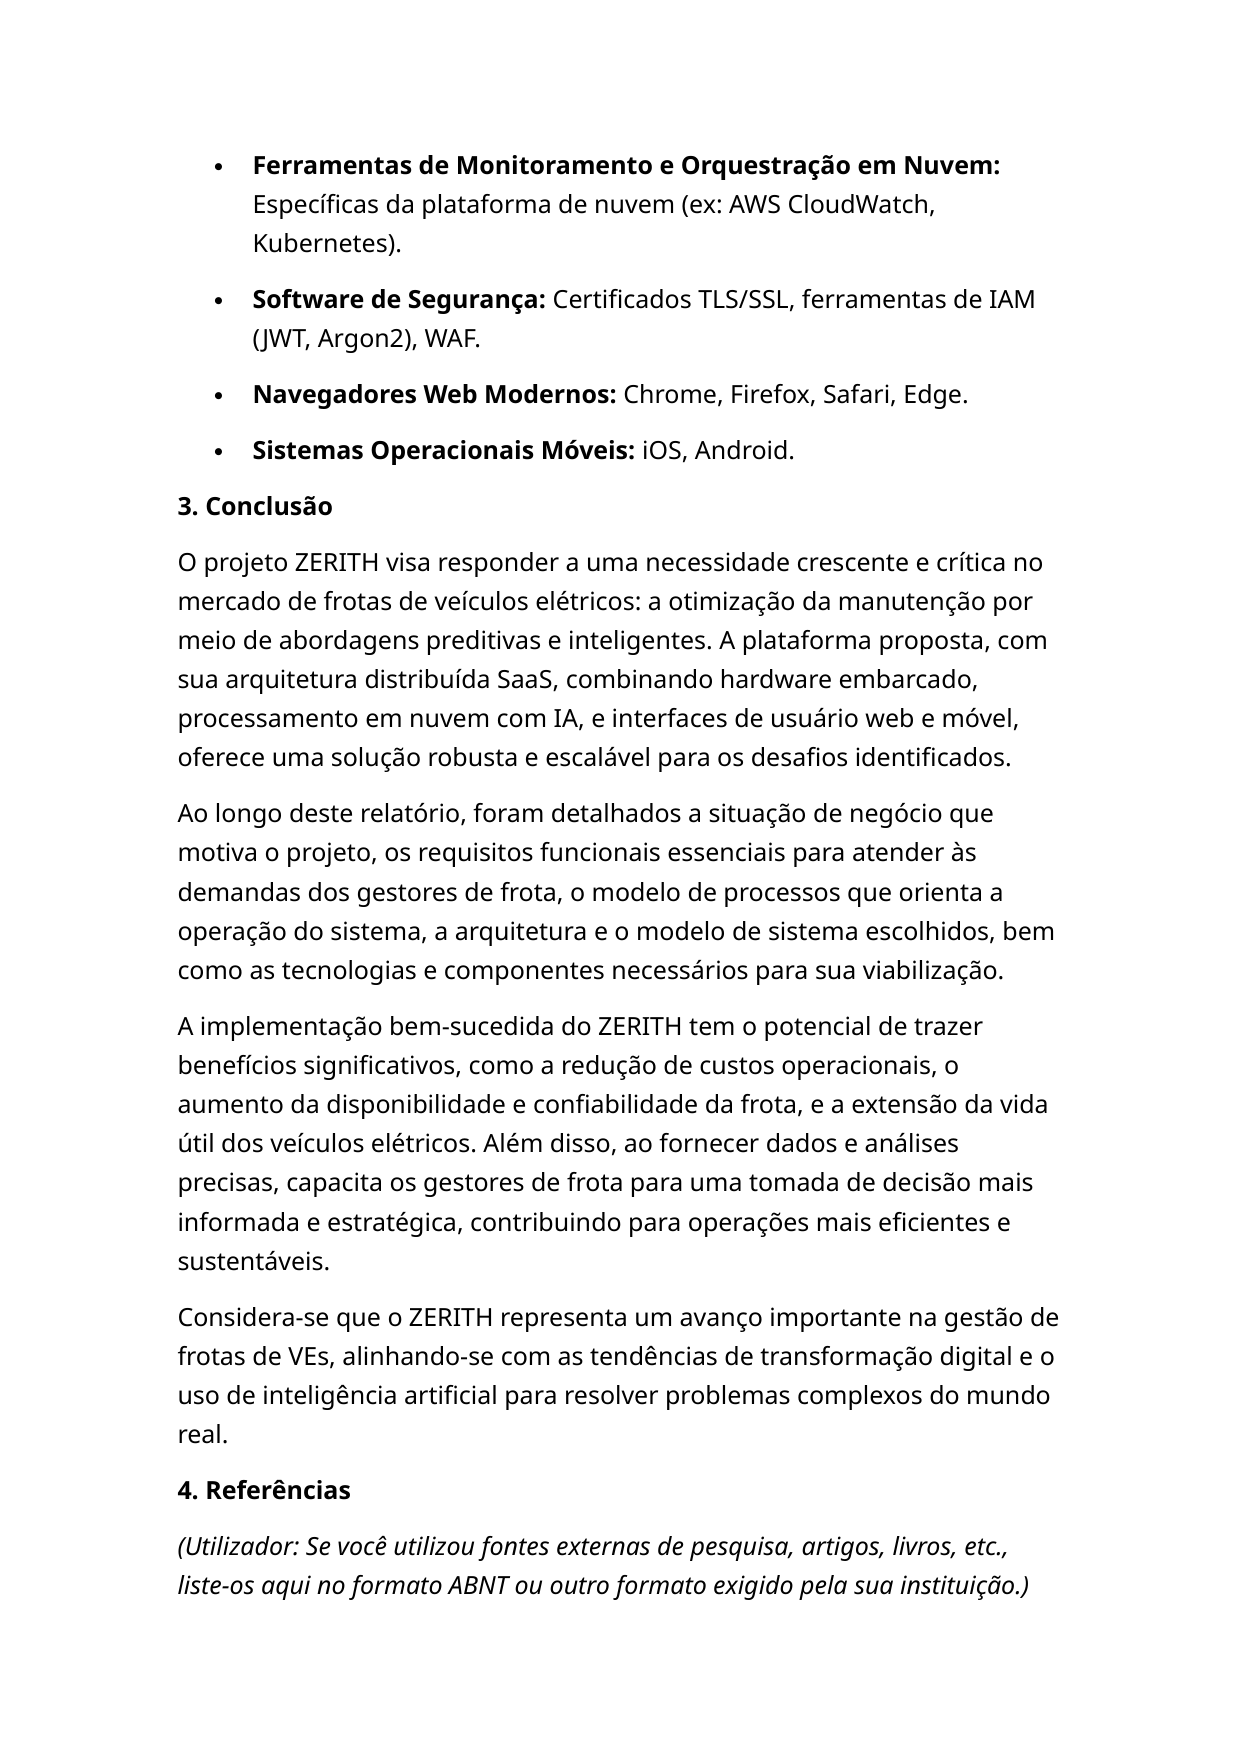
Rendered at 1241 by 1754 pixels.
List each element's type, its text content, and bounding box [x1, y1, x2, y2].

list Ferramentas de Monitoramento e Orquestração em Nuvem: Específicas da plataforma de nuvem (ex: AWS CloudWatch, Kubernetes). [215, 148, 1063, 260]
text O projeto ZERITH visa responder a uma necessidade crescente e crítica no mercado de frotas de veículos elétricos: a otimização da manutenção por meio de abordagens preditivas e inteligentes. A plataforma proposta, com sua arquitetura distribuída SaaS, combinando hardware embarcado, processamento em nuvem com IA, e interfaces de usuário web e móvel, oferece uma solução robusta e escalável para os desafios identificados. [177, 544, 1063, 774]
text Ao longo deste relatório, foram detalhados a situação de negócio que motiva o projeto, os requisitos funcionais essenciais para atender às demandas dos gestores de frota, o modelo de processos que orienta a operação do sistema, a arquitetura e o modelo de sistema escolhidos, bem como as tecnologias e componentes necessários para sua viabilização. [177, 796, 1063, 987]
text Considera-se que o ZERITH representa um avanço importante na gestão de frotas de VEs, alinhando-se com as tendências de transformação digital e o uso de inteligência artificial para resolver problemas complexos do mundo real. [177, 1299, 1063, 1451]
text (Utilizador: Se você utilizou fontes externas de pesquisa, artigos, livros, etc., liste-os aqui no formato ABNT ou outro formato exigido pela sua instituição.) [177, 1528, 1063, 1602]
text 3. Conclusão [177, 488, 1063, 522]
list Navegadores Web Modernos: Chrome, Firefox, Safari, Edge. [215, 377, 1063, 411]
text 4. Referências [177, 1473, 1063, 1507]
list Software de Segurança: Certificados TLS/SSL, ferramentas de IAM (JWT, Argon2), WAF. [215, 282, 1063, 355]
list Sistemas Operacionais Móveis: iOS, Android. [215, 433, 1063, 467]
text A implementação bem-sucedida do ZERITH tem o potencial de trazer benefícios significativos, como a redução de custos operacionais, o aumento da disponibilidade e confiabilidade da frota, e a extensão da vida útil dos veículos elétricos. Além disso, ao fornecer dados e análises precisas, capacita os gestores de frota para uma tomada de decisão mais informada e estratégica, contribuindo para operações mais eficientes e sustentáveis. [177, 1008, 1063, 1277]
